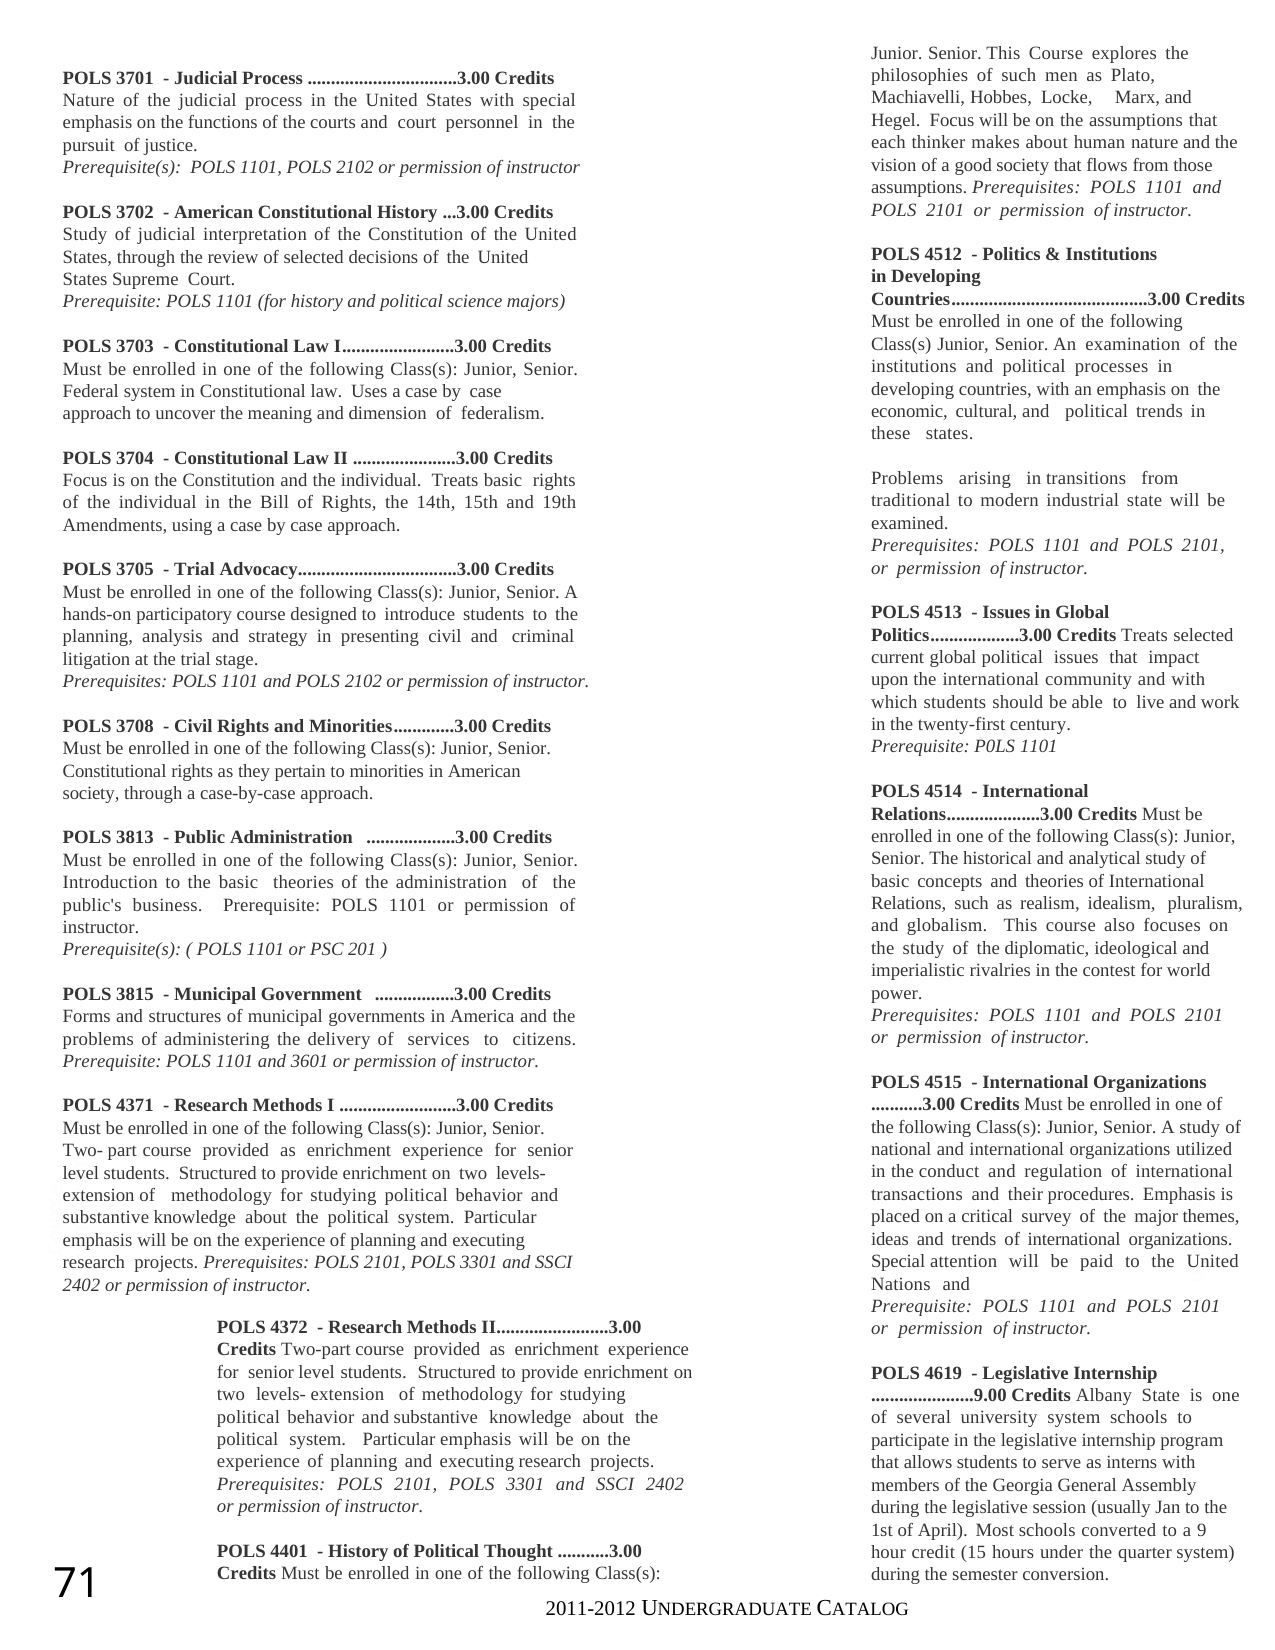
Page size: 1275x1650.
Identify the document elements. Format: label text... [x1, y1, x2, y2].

text POLS 3815 - Municipal Government .................3.00 Credits Forms and structures of municipal governments in America and the problems of administering the delivery of services to citizens. Prerequisite: POLS 1101 and 3601 or permission of instructor. [62, 983, 578, 1072]
text POLS 4401 - History of Political Thought ...........3.00 Credits Must be enrolled in one of the following Class(s): Junior. Senior. This Course explores the philosophies of such men as Plato, Machiavelli, Hobbes, Locke, Marx, and Hegel. Focus will be on the assumptions that each thinker makes about human nature and the vision of a good society that flows from those assumptions. Prerequisites: POLS 1101 and POLS 2101 or permission of instructor. [871, 42, 1245, 220]
text POLS 4515 - International Organizations ...........3.00 Credits Must be enrolled in one of the following Class(s): Junior, Senior. A study of national and international organizations utilized in the conduct and regulation of international transactions and their procedures. Emphasis is placed on a critical survey of the major themes, ideas and trends of international organizations. Special attention will be paid to the United Nations and related organizations. [871, 1071, 1245, 1294]
text POLS 3813 - Public Administration ...................3.00 Credits Must be enrolled in one of the following Class(s): Junior, Senior. Introduction to the basic theories of the administration of the public's business. Prerequisite: POLS 1101 or permission of instructor. [62, 826, 578, 937]
text Prerequisite: POLS 1101 and POLS 2101 or permission of instructor. [871, 1295, 1245, 1339]
text Prerequisite: P0LS 1101 [871, 735, 1242, 757]
text in Developing Countries..........................................3.00 Credits Must be enrolled in one of the following Class(s) Junior, Senior. An examination of the institutions and political processes in developing countries, with an emphasis on the economic, cultural, and political trends in these states. Problems arising in transitions from traditional to modern industrial state will be examined. [871, 265, 1245, 533]
text Prerequisite(s): ( POLS 1101 or PSC 201 ) [62, 938, 692, 960]
text POLS 4512 - Politics & Institutions [871, 243, 1242, 264]
text POLS 3701 - Judicial Process ................................3.00 Credits Nature of the judicial process in the United States with special emphasis on the functions of the courts and court personnel in the pursuit of justice. [62, 67, 578, 155]
text Prerequisite: POLS 1101 (for history and political science majors) [62, 290, 692, 312]
text Prerequisite(s): POLS 1101, POLS 2102 or permission of instructor [62, 156, 692, 178]
text POLS 3702 - American Constitutional History ...3.00 Credits Study of judicial interpretation of the Constitution of the United States, through the review of selected decisions of the United States Supreme Court. [62, 201, 578, 289]
text POLS 4372 - Research Methods II........................3.00 Credits Two-part course provided as enrichment experience for senior level students. Structured to provide enrichment on two levels- extension of methodology for studying political behavior and substantive knowledge about the political system. Particular emphasis will be on the experience of planning and executing research projects. [217, 1316, 695, 1472]
text POLS 3703 - Constitutional Law I........................3.00 Credits Must be enrolled in one of the following Class(s): Junior, Senior. Federal system in Constitutional law. Uses a case by case approach to uncover the meaning and dimension of federalism. [62, 335, 578, 424]
text POLS 4619 - Legislative Internship ......................9.00 Credits Albany State is one of several university system schools to participate in the legislative internship program that allows students to serve as interns with members of the Georgia General Assembly during the legislative session (usually Jan to the 1st of April). Most schools converted to a 9 hour credit (15 hours under the quarter system) during the semester conversion. [871, 1362, 1245, 1585]
text POLS 3704 - Constitutional Law II ......................3.00 Credits Focus is on the Constitution and the individual. Treats basic rights of the individual in the Bill of Rights, the 14th, 15th and 19th Amendments, using a case by case approach. [62, 447, 578, 535]
text POLS 3705 - Trial Advocacy..................................3.00 Credits Must be enrolled in one of the following Class(s): Junior, Senior. A hands-on participatory course designed to introduce students to the planning, analysis and strategy in presenting civil and criminal litigation at the trial stage. [62, 558, 579, 669]
text Prerequisites: POLS 2101, POLS 3301 and SSCI 2402 or permission of instructor. [217, 1473, 695, 1517]
text POLS 4371 - Research Methods I .........................3.00 Credits Must be enrolled in one of the following Class(s): Junior, Senior. Two- part course provided as enrichment experience for senior level students. Structured to provide enrichment on two levels-extension of methodology for studying political behavior and substantive knowledge about the political system. Particular emphasis will be on the experience of planning and executing research projects. Prerequisites: POLS 2101, POLS 3301 and SSCI 2402 or permission of instructor. [62, 1094, 578, 1295]
text POLS 4514 - International Relations....................3.00 Credits Must be enrolled in one of the following Class(s): Junior, Senior. The historical and analytical study of basic concepts and theories of International Relations, such as realism, idealism, pluralism, and globalism. This course also focuses on the study of the diplomatic, ideological and imperialistic rivalries in the contest for world power. [871, 780, 1245, 1003]
text POLS 3708 - Civil Rights and Minorities.............3.00 Credits Must be enrolled in one of the following Class(s): Junior, Senior. Constitutional rights as they pertain to minorities in American society, through a case-by-case approach. [62, 715, 578, 803]
text Prerequisites: POLS 1101 and POLS 2101 or permission of instructor. [871, 1004, 1245, 1048]
text Prerequisites: POLS 1101 and POLS 2101, or permission of instructor. [871, 534, 1245, 578]
text POLS 4513 - Issues in Global Politics...................3.00 Credits Treats selected current global political issues that impact upon the international community and with which students should be able to live and work in the twenty-first century. [871, 601, 1245, 734]
text Prerequisites: POLS 1101 and POLS 2102 or permission of instructor. [62, 670, 692, 692]
